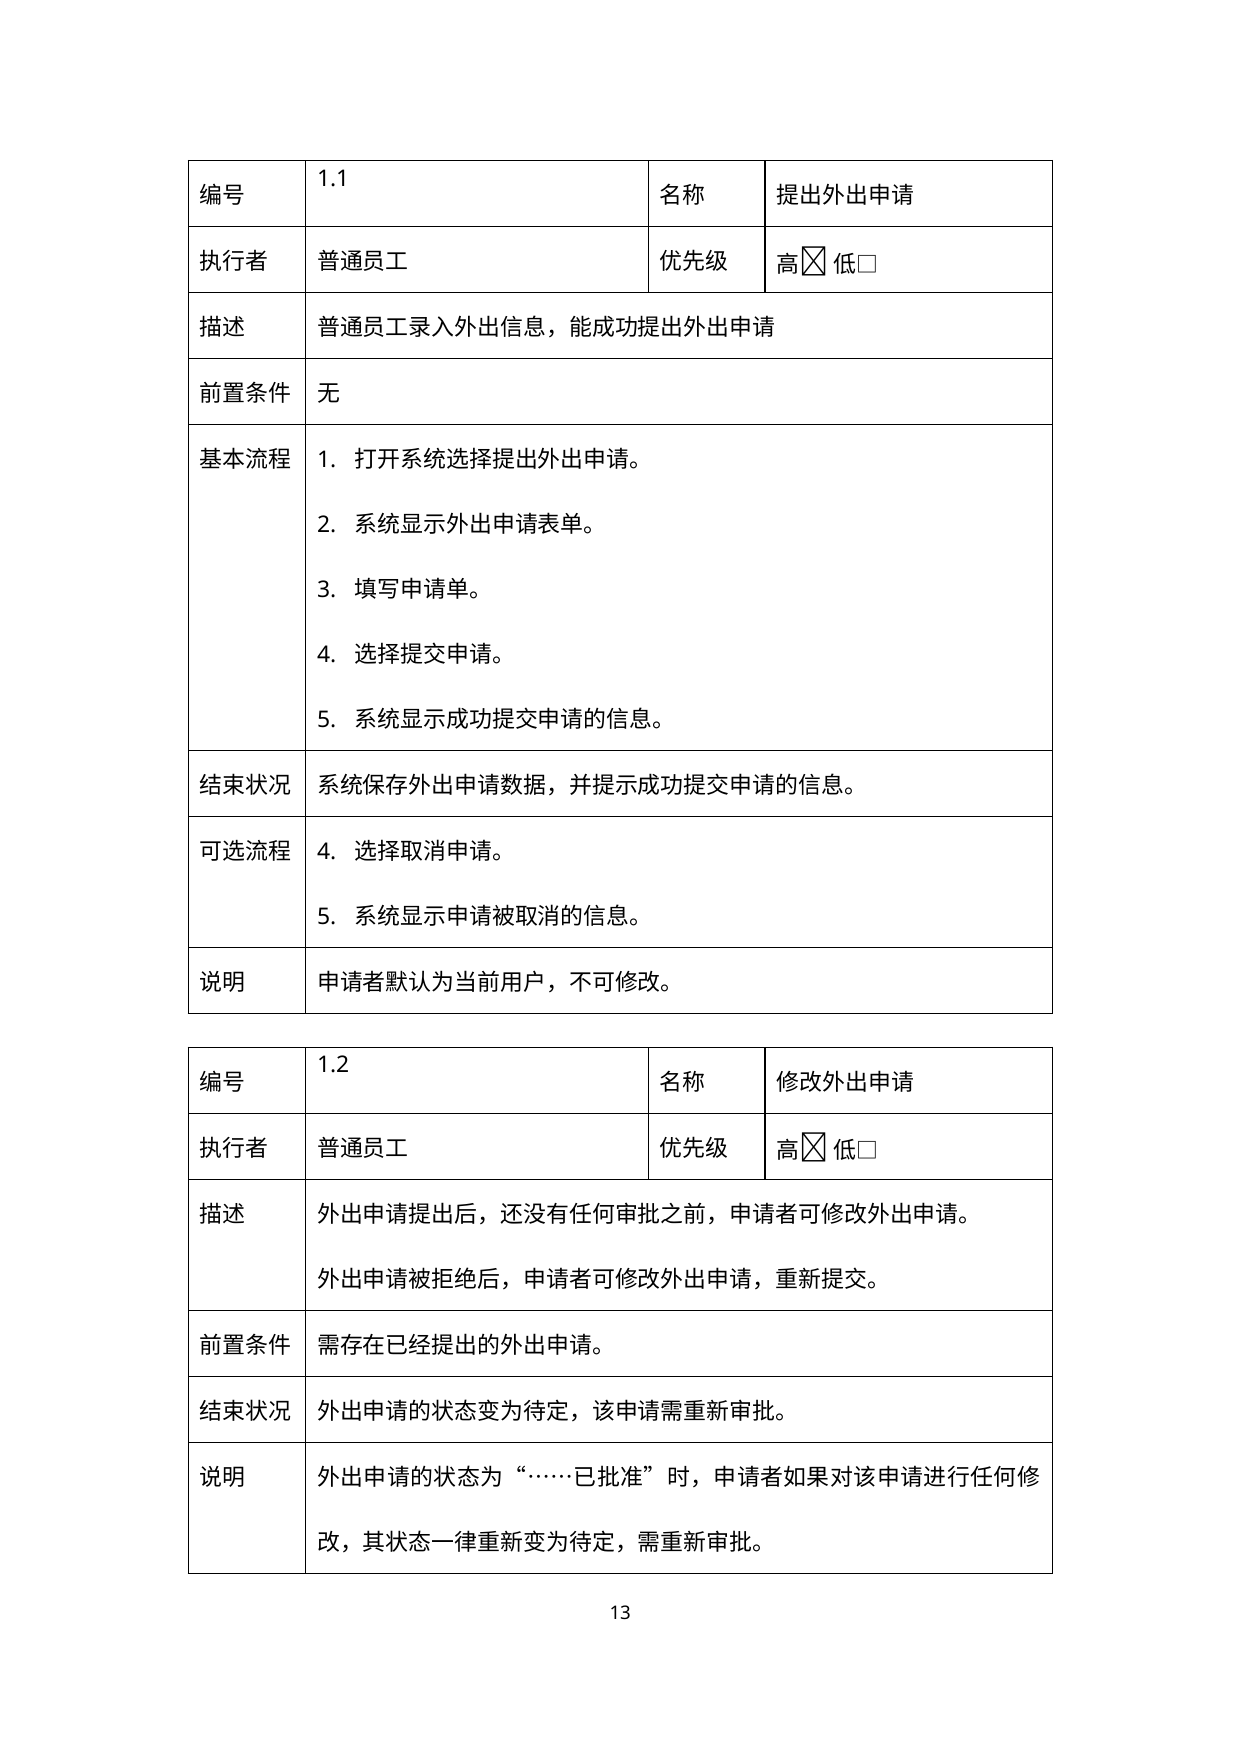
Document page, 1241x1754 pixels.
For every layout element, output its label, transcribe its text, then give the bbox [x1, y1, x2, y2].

table_header 名称 [649, 161, 764, 226]
table_cell 优先级 [649, 227, 764, 292]
table_header 1.1 [306, 161, 648, 226]
table_cell 基本流程 [189, 425, 305, 750]
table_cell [306, 1443, 1052, 1573]
table_header 名称 [649, 1048, 764, 1113]
table_cell 前置条件 [189, 359, 305, 424]
table_cell 普通员工 [306, 1114, 648, 1179]
table_cell 外出申请提出后，还没有任何审批之前，申请者可修改外出申请。 外出申请被拒绝后，申请者可修改外出申请，重新提交。 [306, 1180, 1052, 1310]
table_cell 普通员工 [306, 227, 648, 292]
table_cell 选择取消申请。 系统显示申请被取消的信息。 [306, 817, 1052, 947]
table_cell 无 [306, 359, 1052, 424]
table_header 提出外出申请 [766, 161, 1052, 226]
table_cell 打开系统选择提出外出申请。 系统显示外出申请表单。 填写申请单。 选择提交申请。 系统显示成功提交申请的信息。 [306, 425, 1052, 750]
table_header 编号 [189, 161, 305, 226]
table_cell 外出申请的状态变为待定，该申请需重新审批。 [306, 1377, 1052, 1442]
table_header 1.2 [306, 1048, 648, 1113]
table_cell 申请者默认为当前用户，不可修改。 [306, 948, 1052, 1013]
table_cell 描述 [189, 1180, 305, 1310]
table_cell 高 低□ [766, 227, 1052, 292]
table_header 修改外出申请 [766, 1048, 1052, 1113]
table_cell 可选流程 [189, 817, 305, 947]
table_cell 结束状况 [189, 751, 305, 816]
table_cell 普通员工录入外出信息，能成功提出外出申请 [306, 293, 1052, 358]
table_cell 高 低□ [766, 1114, 1052, 1179]
table_cell 执行者 [189, 1114, 305, 1179]
table_cell 执行者 [189, 227, 305, 292]
table_cell 需存在已经提出的外出申请。 [306, 1311, 1052, 1376]
table_cell 系统保存外出申请数据，并提示成功提交申请的信息。 [306, 751, 1052, 816]
table_cell 说明 [189, 1443, 305, 1573]
table_cell 前置条件 [189, 1311, 305, 1376]
table_cell 优先级 [649, 1114, 764, 1179]
table_cell 说明 [189, 948, 305, 1013]
table_cell 描述 [189, 293, 305, 358]
table_header 编号 [189, 1048, 305, 1113]
table_cell 结束状况 [189, 1377, 305, 1442]
